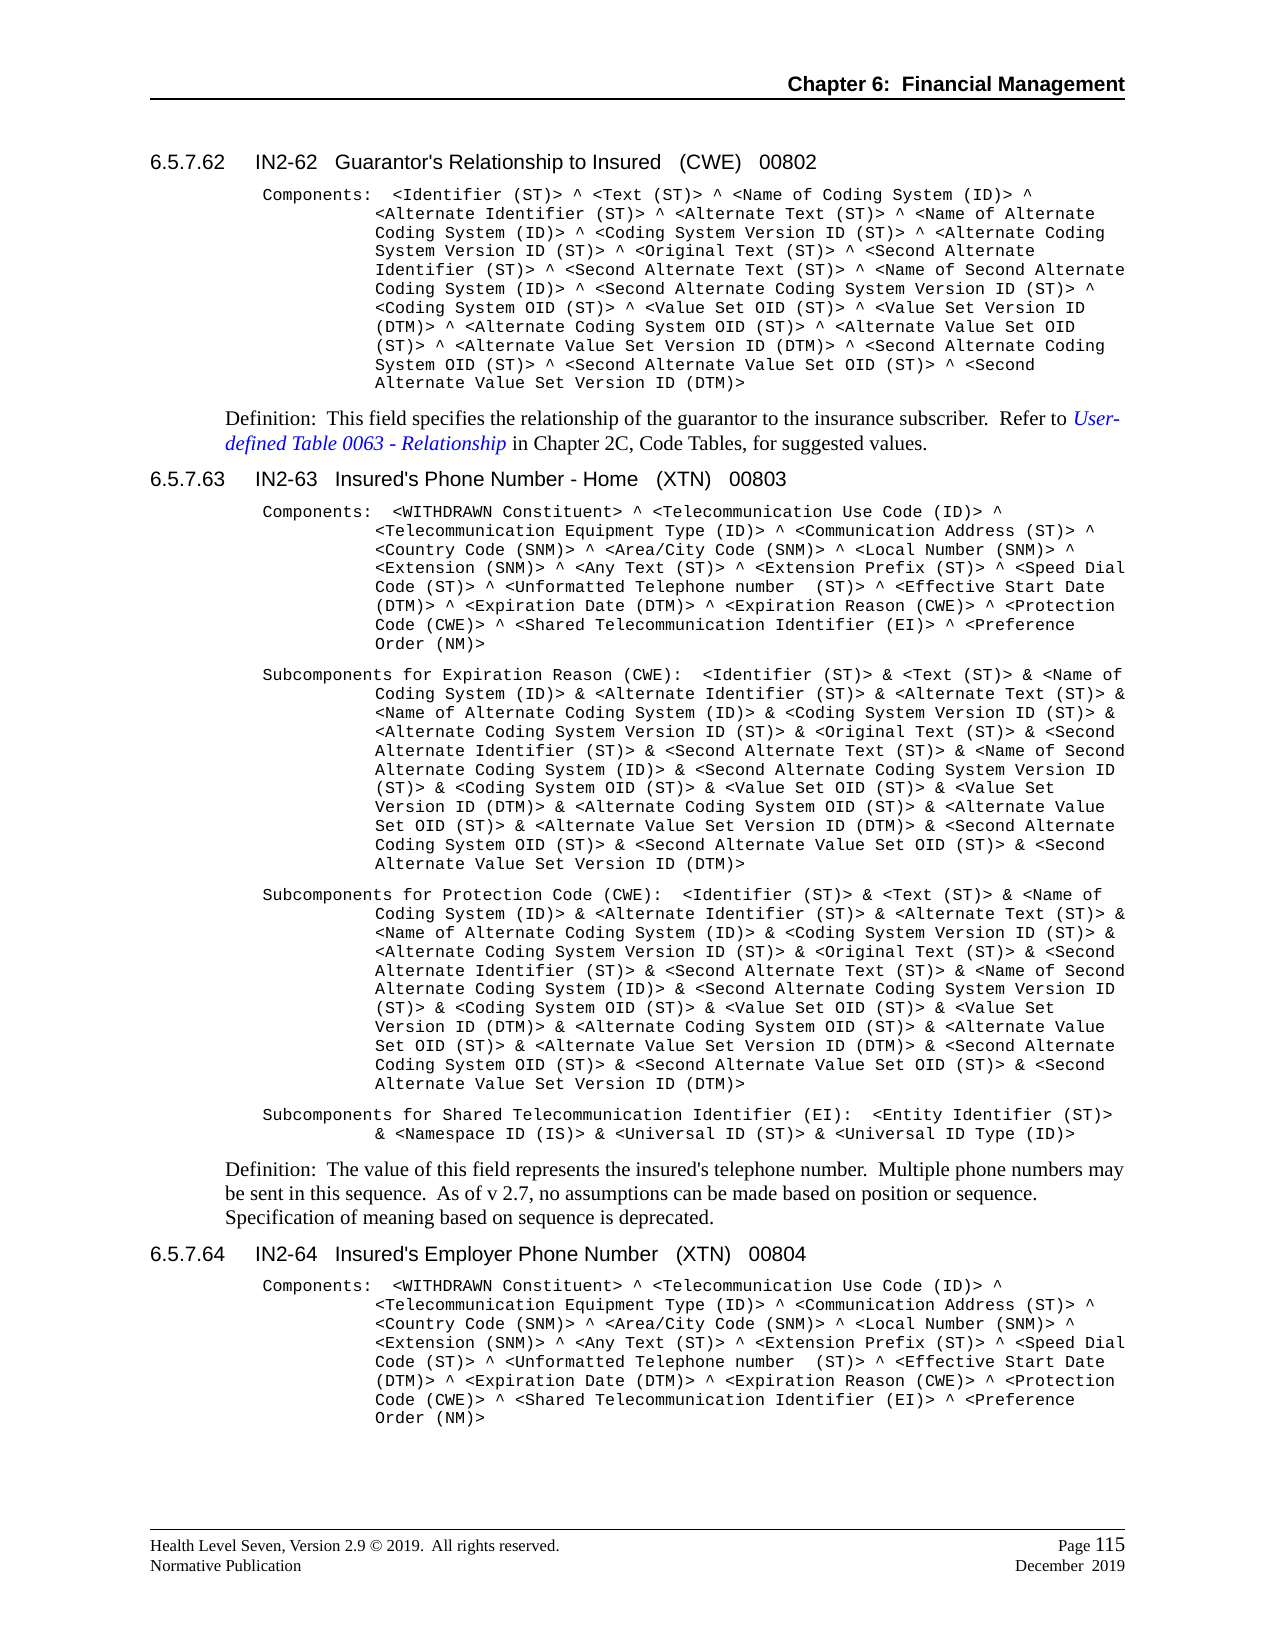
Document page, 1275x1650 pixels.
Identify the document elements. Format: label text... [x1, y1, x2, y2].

text Subcomponents for Shared Telecommunication Identifier (EI): <Entity Identifier (ST)> & <Namespace ID (IS)> & <Universal ID (ST)> & <Universal ID Type (ID)> [262, 1107, 1125, 1144]
text Components: <WITHDRAWN Constituent> ^ <Telecommunication Use Code (ID)> ^ <Telecommunication Equipment Type (ID)> ^ <Communication Address (ST)> ^ <Country Code (SNM)> ^ <Area/City Code (SNM)> ^ <Local Number (SNM)> ^ <Extension (SNM)> ^ <Any Text (ST)> ^ <Extension Prefix (ST)> ^ <Speed Dial Code (ST)> ^ <Unformatted Telephone number (ST)> ^ <Effective Start Date (DTM)> ^ <Expiration Date (DTM)> ^ <Expiration Reason (CWE)> ^ <Protection Code (CWE)> ^ <Shared Telecommunication Identifier (EI)> ^ <Preference Order (NM)> [262, 1278, 1125, 1429]
text Components: <WITHDRAWN Constituent> ^ <Telecommunication Use Code (ID)> ^ <Telecommunication Equipment Type (ID)> ^ <Communication Address (ST)> ^ <Country Code (SNM)> ^ <Area/City Code (SNM)> ^ <Local Number (SNM)> ^ <Extension (SNM)> ^ <Any Text (ST)> ^ <Extension Prefix (ST)> ^ <Speed Dial Code (ST)> ^ <Unformatted Telephone number (ST)> ^ <Effective Start Date (DTM)> ^ <Expiration Date (DTM)> ^ <Expiration Reason (CWE)> ^ <Protection Code (CWE)> ^ <Shared Telecommunication Identifier (EI)> ^ <Preference Order (NM)> [262, 503, 1125, 654]
text Subcomponents for Protection Code (CWE): <Identifier (ST)> & <Text (ST)> & <Name of Coding System (ID)> & <Alternate Identifier (ST)> & <Alternate Text (ST)> & <Name of Alternate Coding System (ID)> & <Coding System Version ID (ST)> & <Alternate Coding System Version ID (ST)> & <Original Text (ST)> & <Second Alternate Identifier (ST)> & <Second Alternate Text (ST)> & <Name of Second Alternate Coding System (ID)> & <Second Alternate Coding System Version ID (ST)> & <Coding System OID (ST)> & <Value Set OID (ST)> & <Value Set Version ID (DTM)> & <Alternate Coding System OID (ST)> & <Alternate Value Set OID (ST)> & <Alternate Value Set Version ID (DTM)> & <Second Alternate Coding System OID (ST)> & <Second Alternate Value Set OID (ST)> & <Second Alternate Value Set Version ID (DTM)> [262, 887, 1125, 1094]
text Definition: This field specifies the relationship of the guarantor to the insurance subscriber. Refer to User-defined Table 0063 - Relationship in Chapter 2C, Code Tables, for suggested values. [225, 406, 1125, 454]
text Components: <Identifier (ST)> ^ <Text (ST)> ^ <Name of Coding System (ID)> ^ <Alternate Identifier (ST)> ^ <Alternate Text (ST)> ^ <Name of Alternate Coding System (ID)> ^ <Coding System Version ID (ST)> ^ <Alternate Coding System Version ID (ST)> ^ <Original Text (ST)> ^ <Second Alternate Identifier (ST)> ^ <Second Alternate Text (ST)> ^ <Name of Second Alternate Coding System (ID)> ^ <Second Alternate Coding System Version ID (ST)> ^ <Coding System OID (ST)> ^ <Value Set OID (ST)> ^ <Value Set Version ID (DTM)> ^ <Alternate Coding System OID (ST)> ^ <Alternate Value Set OID (ST)> ^ <Alternate Value Set Version ID (DTM)> ^ <Second Alternate Coding System OID (ST)> ^ <Second Alternate Value Set OID (ST)> ^ <Second Alternate Value Set Version ID (DTM)> [262, 186, 1125, 394]
text Subcomponents for Expiration Reason (CWE): <Identifier (ST)> & <Text (ST)> & <Name of Coding System (ID)> & <Alternate Identifier (ST)> & <Alternate Text (ST)> & <Name of Alternate Coding System (ID)> & <Coding System Version ID (ST)> & <Alternate Coding System Version ID (ST)> & <Original Text (ST)> & <Second Alternate Identifier (ST)> & <Second Alternate Text (ST)> & <Name of Second Alternate Coding System (ID)> & <Second Alternate Coding System Version ID (ST)> & <Coding System OID (ST)> & <Value Set OID (ST)> & <Value Set Version ID (DTM)> & <Alternate Coding System OID (ST)> & <Alternate Value Set OID (ST)> & <Alternate Value Set Version ID (DTM)> & <Second Alternate Coding System OID (ST)> & <Second Alternate Value Set OID (ST)> & <Second Alternate Value Set Version ID (DTM)> [262, 667, 1125, 874]
subtitle IN2-63 Insured's Phone Number - Home (XTN) 00803 [150, 467, 1125, 491]
subtitle IN2-62 Guarantor's Relationship to Insured (CWE) 00802 [150, 150, 1125, 174]
text Definition: The value of this field represents the insured's telephone number. Multiple phone numbers may be sent in this sequence. As of v 2.7, no assumptions can be made based on position or sequence. Specification of meaning based on sequence is deprecated. [225, 1157, 1125, 1229]
subtitle IN2-64 Insured's Employer Phone Number (XTN) 00804 [150, 1241, 1125, 1265]
